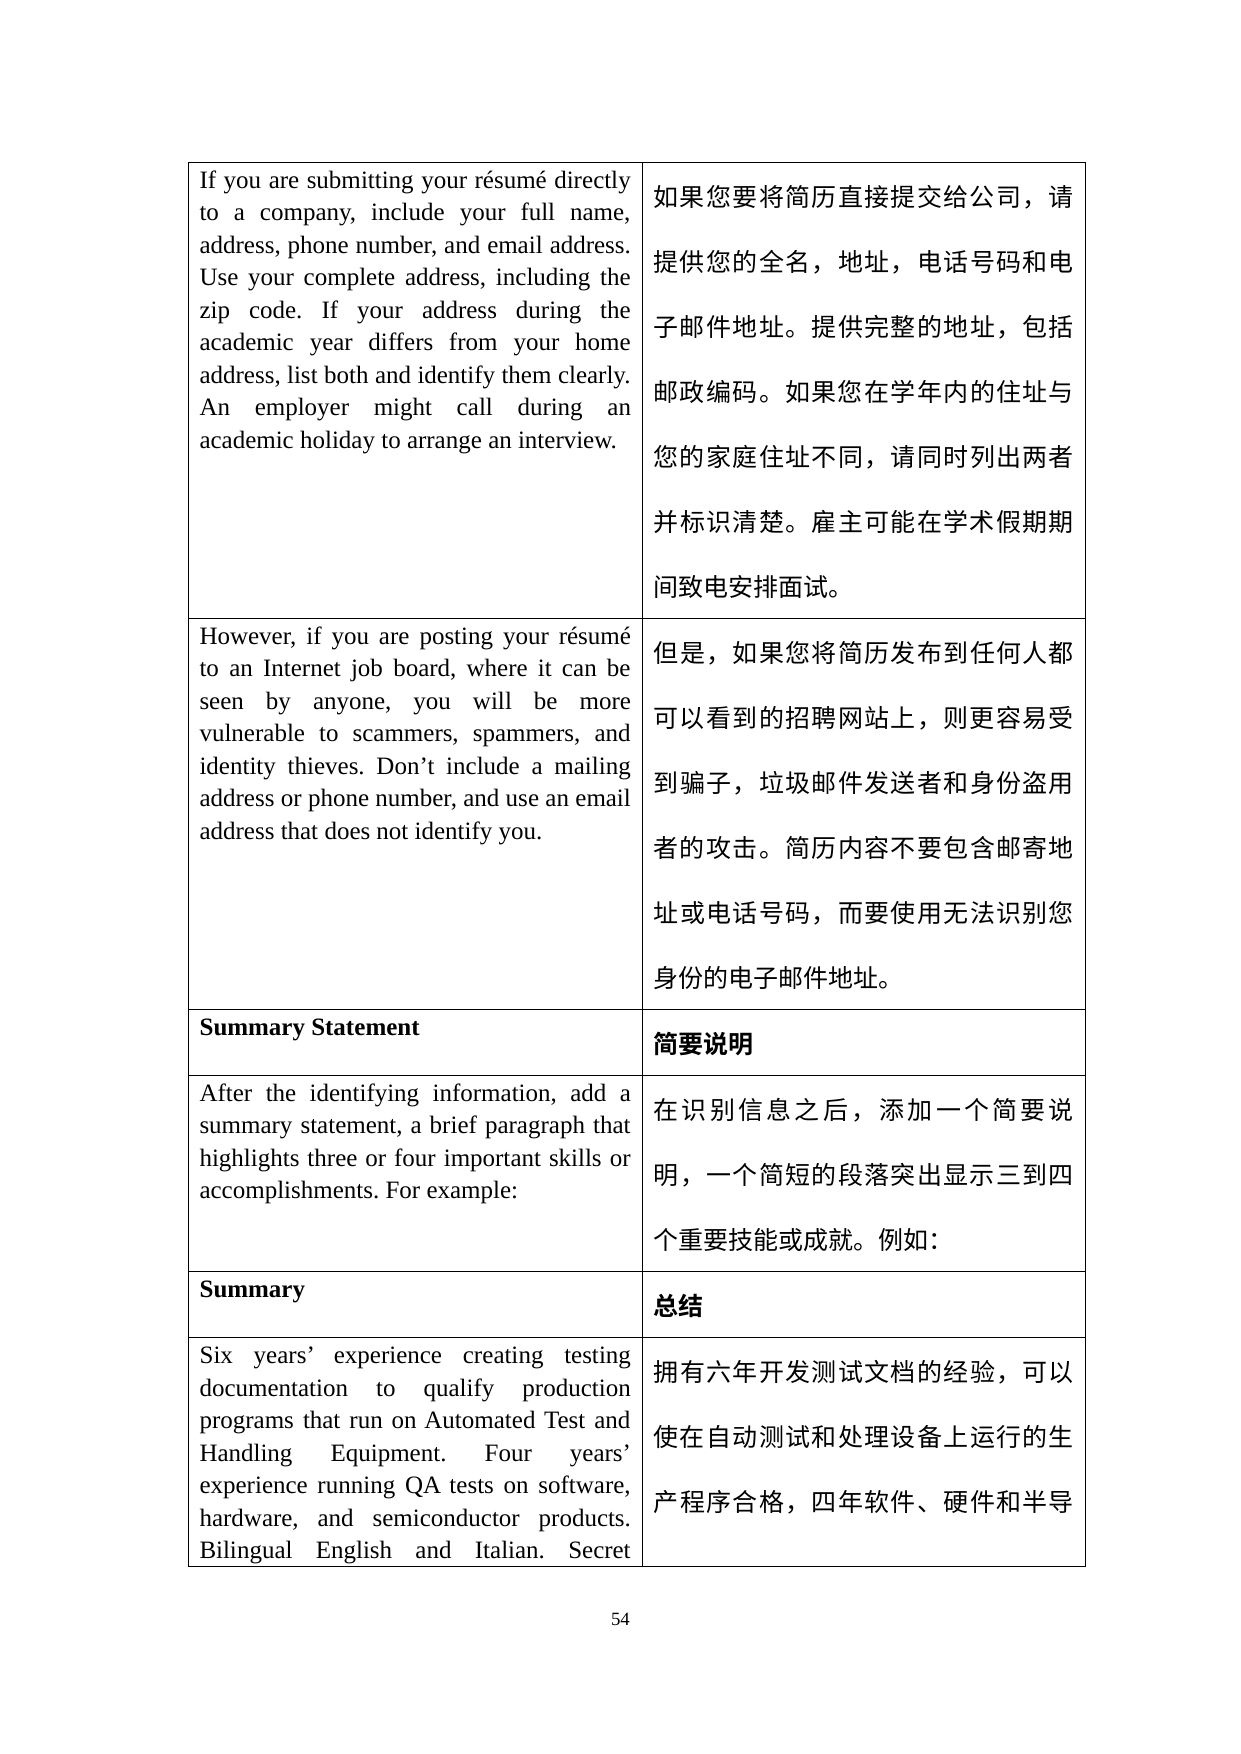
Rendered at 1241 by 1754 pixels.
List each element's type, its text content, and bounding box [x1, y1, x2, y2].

table_cell However, if you are posting your résumé to an Internet job board, where it can be seen by anyone, you will be more vulnerable to scammers, spammers, and identity thieves. Don’t include a mailing address or phone number, and use an email address that does not identify you. [189, 619, 642, 1009]
table_cell Summary Statement [189, 1010, 642, 1075]
table_cell 如果您要将简历直接提交给公司，请提供您的全名，地址，电话号码和电子邮件地址。提供完整的地址，包括邮政编码。如果您在学年内的住址与您的家庭住址不同，请同时列出两者并标识清楚。雇主可能在学术假期期间致电安排面试。 [643, 163, 1085, 618]
table_cell 总结 [643, 1272, 1085, 1337]
table_cell 但是，如果您将简历发布到任何人都可以看到的招聘网站上，则更容易受到骗子，垃圾邮件发送者和身份盗用者的攻击。简历内容不要包含邮寄地址或电话号码，而要使用无法识别您身份的电子邮件地址。 [643, 619, 1085, 1009]
table_cell 在识别信息之后，添加一个简要说明，一个简短的段落突出显示三到四个重要技能或成就。例如： [643, 1076, 1085, 1271]
table_cell If you are submitting your résumé directly to a company, include your full name, address, phone number, and email address. Use your complete address, including the zip code. If your address during the academic year differs from your home address, list both and identify them clearly. An employer might call during an academic holiday to arrange an interview. [189, 163, 642, 618]
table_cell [643, 1338, 1085, 1566]
table_cell 简要说明 [643, 1010, 1085, 1075]
table_cell Summary [189, 1272, 642, 1337]
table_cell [189, 1338, 642, 1566]
table_cell After the identifying information, add a summary statement, a brief paragraph that highlights three or four important skills or accomplishments. For example: [189, 1076, 642, 1271]
